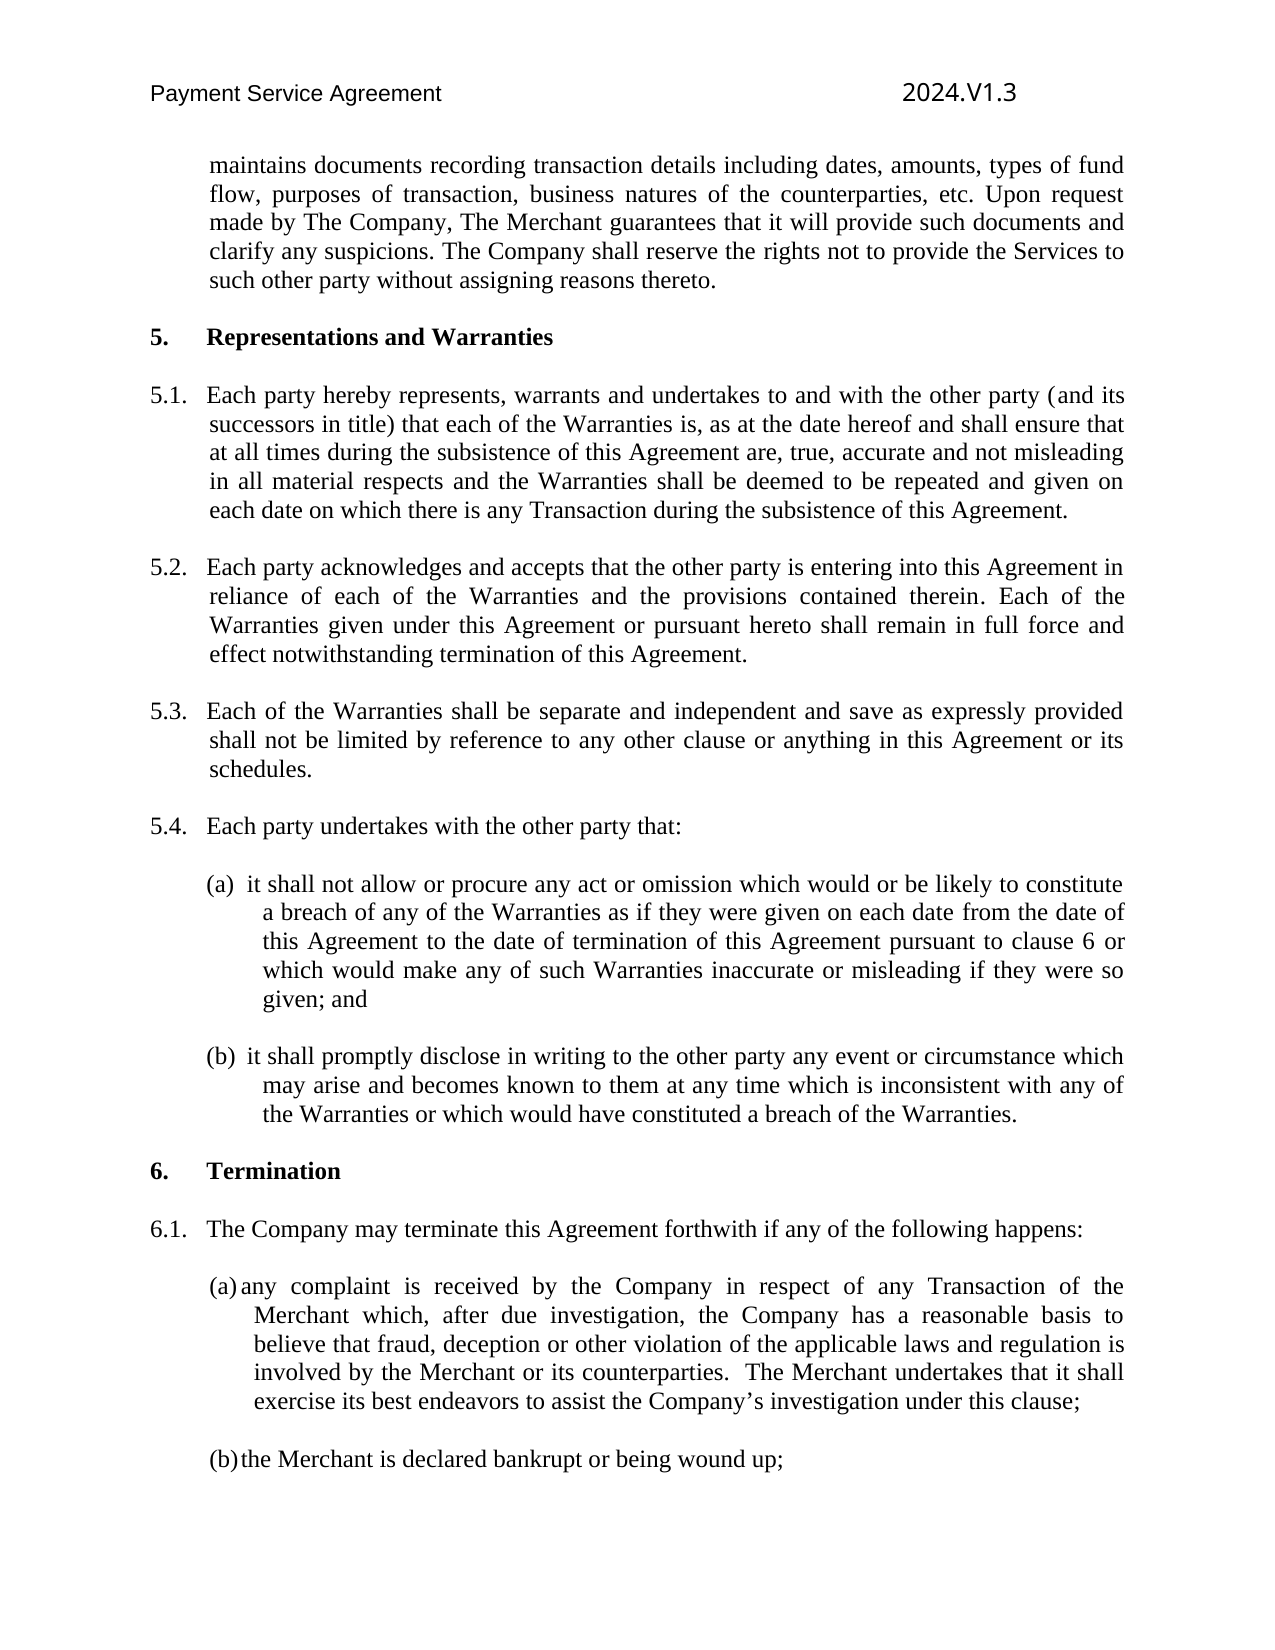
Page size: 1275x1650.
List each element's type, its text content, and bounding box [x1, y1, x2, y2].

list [150, 150, 1125, 294]
list any complaint is received by the Company in respect of any Transaction of the Merchant which, after due investigation, the Company has a reasonable basis to believe that fraud, deception or other violation of the applicable laws and regulation is involved by the Merchant or its counterparties. The Merchant undertakes that it shall exercise its best endeavors to assist the Company’s investigation under this clause; [209, 1271, 1125, 1415]
list Termination [150, 1156, 1125, 1185]
list Each party acknowledges and accepts that the other party is entering into this Agreement in reliance of each of the Warranties and the provisions contained therein. Each of the Warranties given under this Agreement or pursuant hereto shall remain in full force and effect notwithstanding termination of this Agreement. [150, 552, 1125, 667]
list The Company may terminate this Agreement forthwith if any of the following happens: [150, 1214, 1125, 1242]
list Each of the Warranties shall be separate and independent and save as expressly provided shall not be limited by reference to any other clause or anything in this Agreement or its schedules. [150, 696, 1125, 782]
list it shall not allow or procure any act or omission which would or be likely to constitute a breach of any of the Warranties as if they were given on each date from the date of this Agreement to the date of termination of this Agreement pursuant to clause 6 or which would make any of such Warranties inaccurate or misleading if they were so given; and [206, 869, 1125, 1012]
list Each party hereby represents, warrants and undertakes to and with the other party (and its successors in title) that each of the Warranties is, as at the date hereof and shall ensure that at all times during the subsistence of this Agreement are, true, accurate and not misleading in all material respects and the Warranties shall be deemed to be repeated and given on each date on which there is any Transaction during the subsistence of this Agreement. [150, 380, 1125, 524]
list Representations and Warranties [150, 322, 1125, 351]
list it shall promptly disclose in writing to the other party any event or circumstance which may arise and becomes known to them at any time which is inconsistent with any of the Warranties or which would have constituted a breach of the Warranties. [206, 1041, 1125, 1127]
list the Merchant is declared bankrupt or being wound up; [209, 1444, 1125, 1472]
list Each party undertakes with the other party that: [150, 811, 1125, 840]
